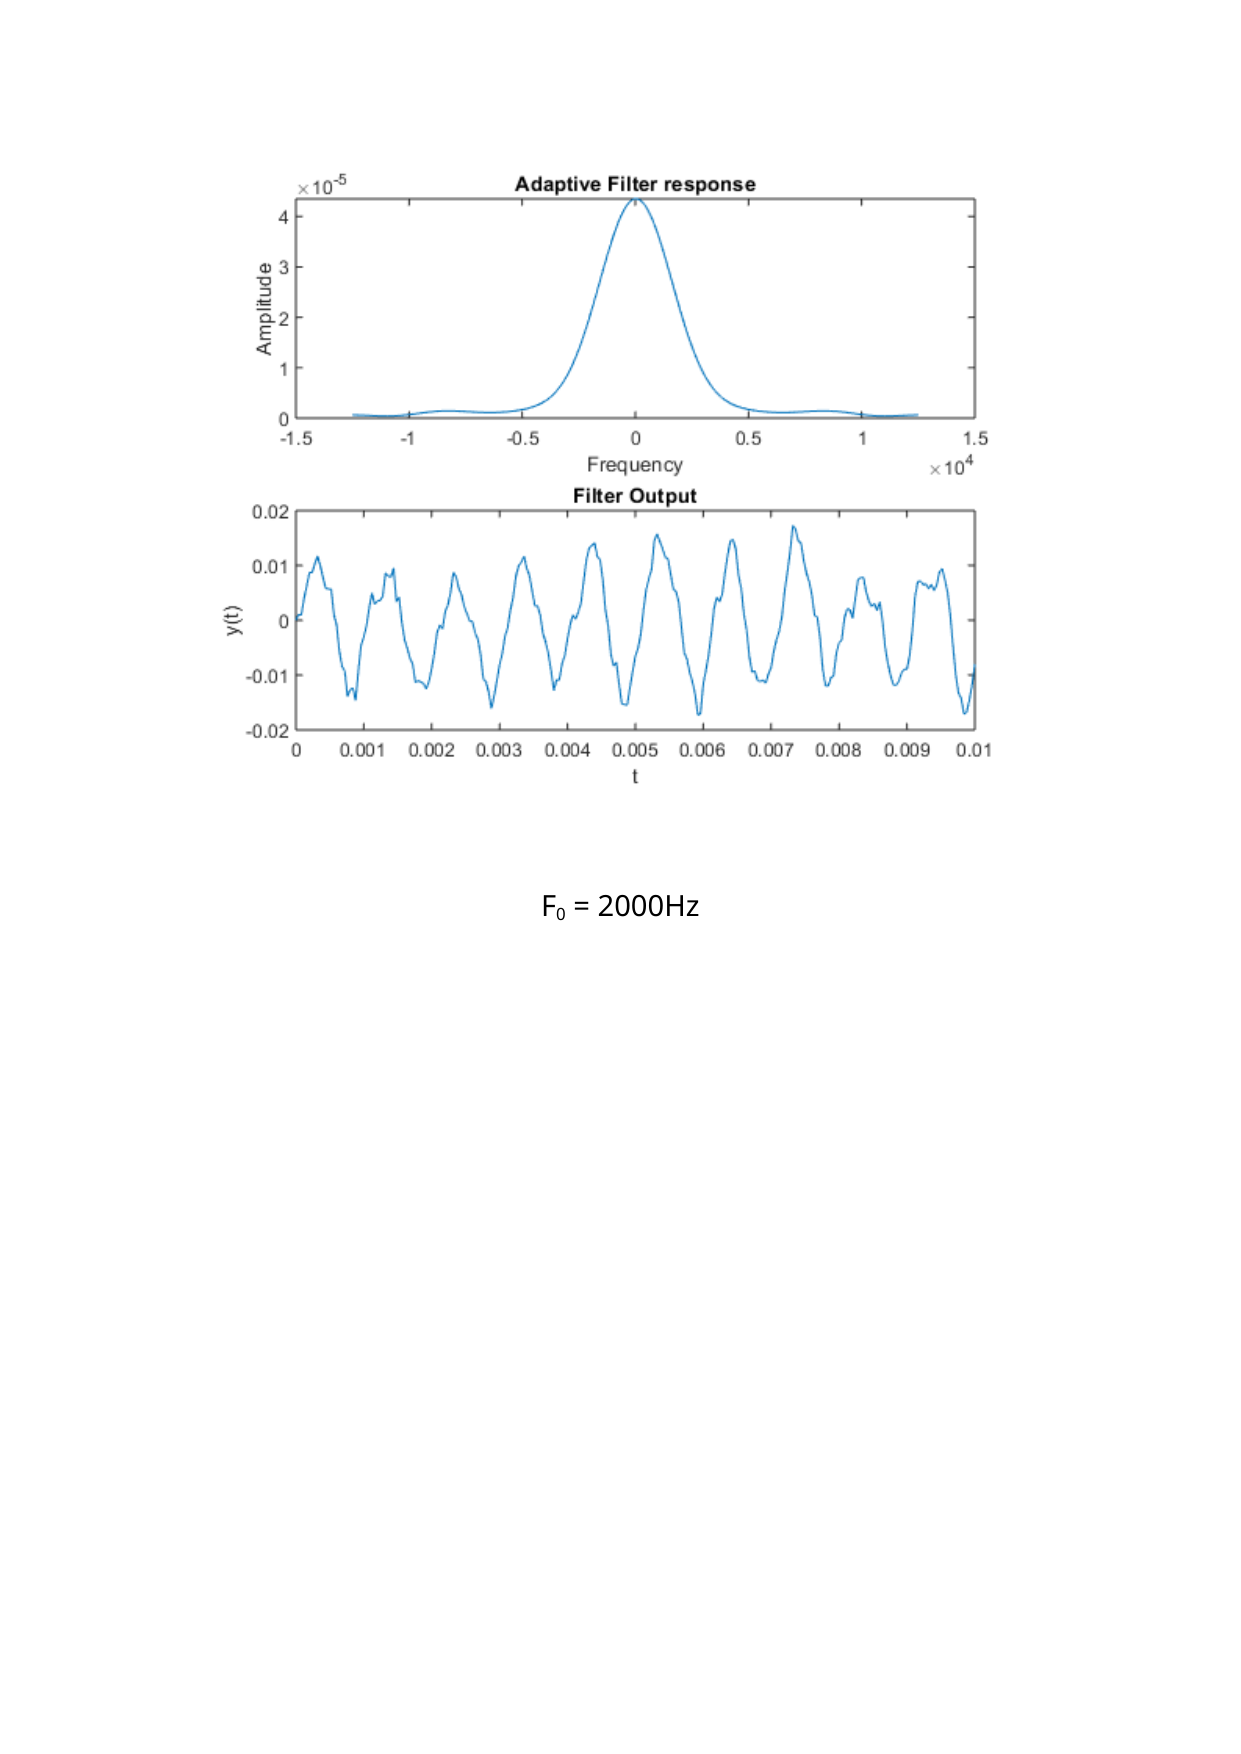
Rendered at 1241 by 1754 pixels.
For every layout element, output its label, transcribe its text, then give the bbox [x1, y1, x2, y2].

picture [182, 150, 1058, 807]
text F0 = 2000Hz [150, 886, 1090, 925]
